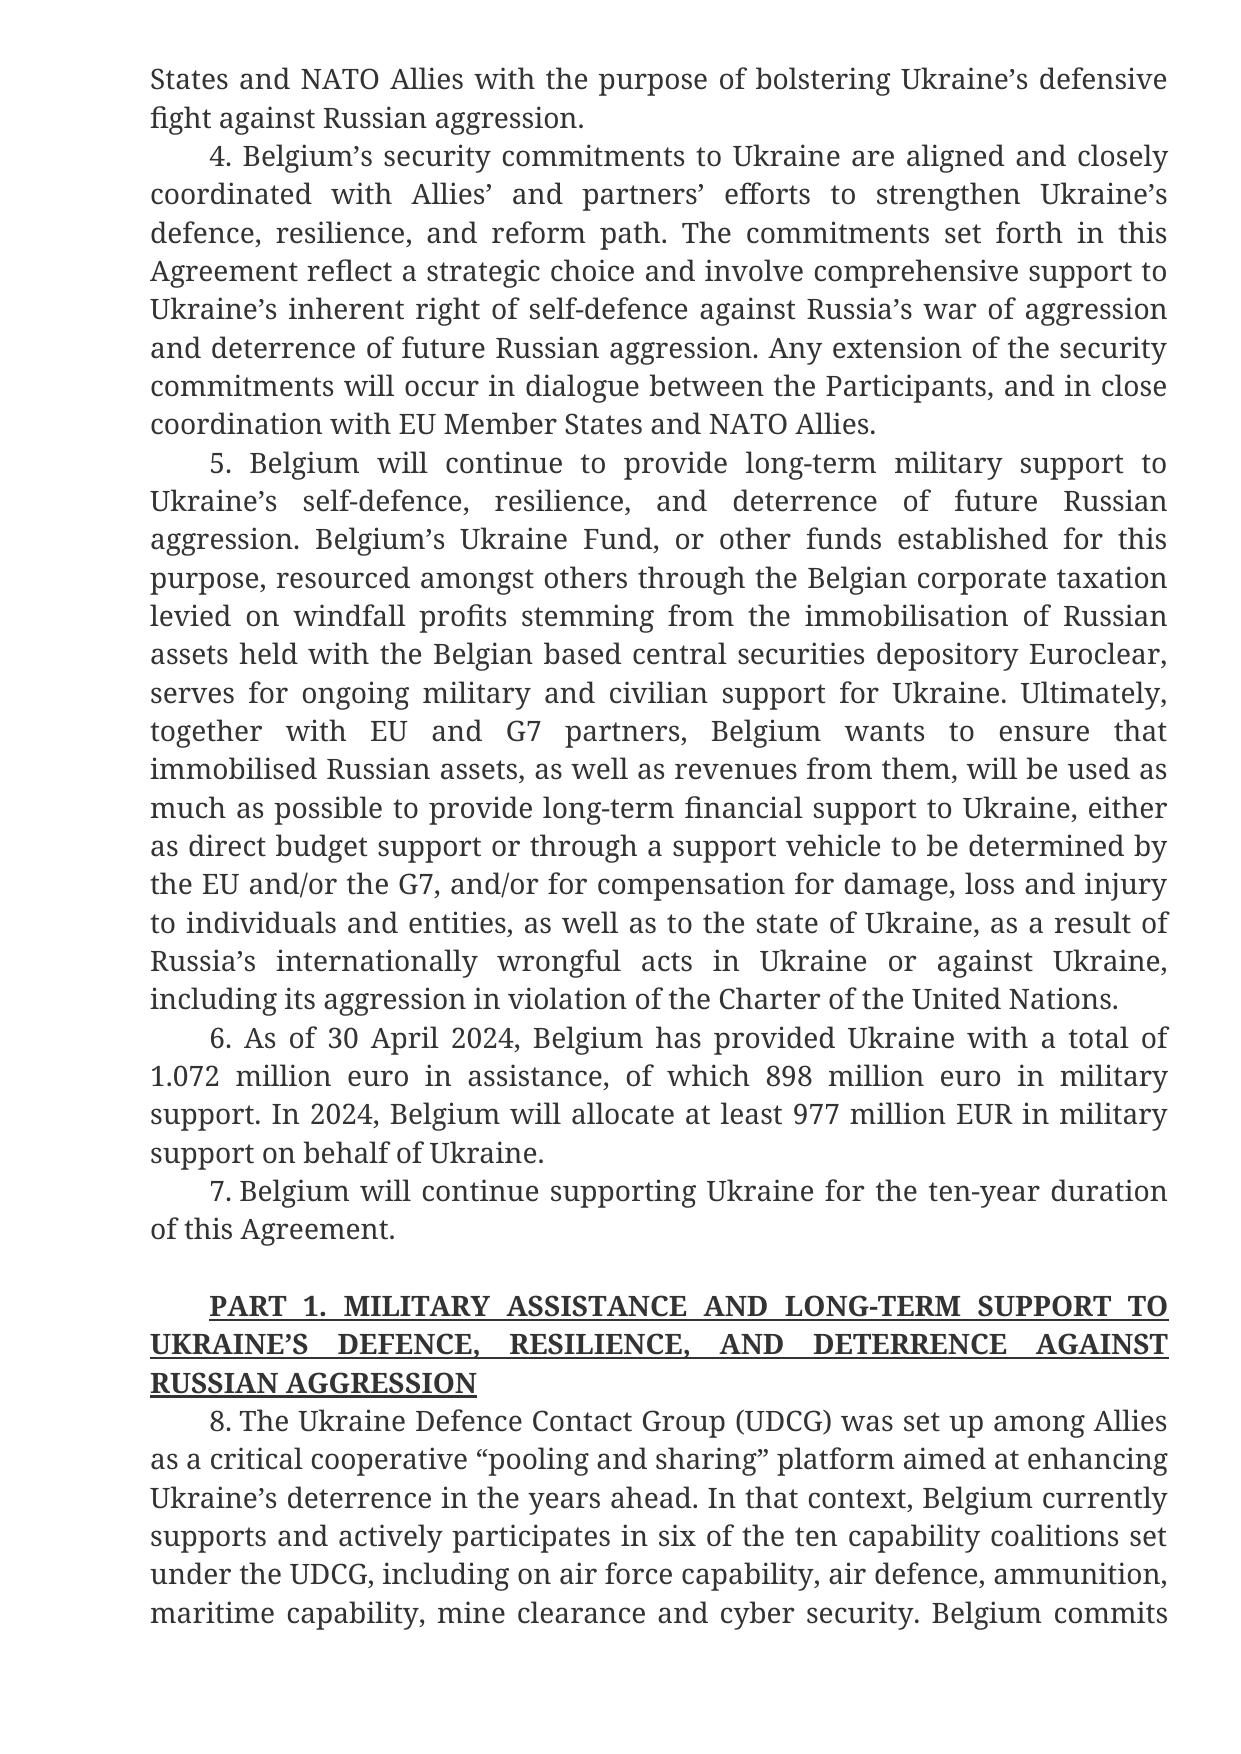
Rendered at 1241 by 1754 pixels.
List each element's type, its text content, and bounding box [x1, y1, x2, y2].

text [150, 59, 1169, 136]
text PART 1. MILITARY ASSISTANCE AND LONG-TERM SUPPORT TO UKRAINE’S DEFENCE, RESILIENCE, AND DETERRENCE AGAINST RUSSIAN AGGRESSION [150, 1286, 1169, 1357]
text 7. Belgium will continue supporting Ukraine for the ten-year duration of this Agreement. [150, 1171, 1169, 1248]
text PART 1. MILITARY ASSISTANCE AND LONG-TERM SUPPORT TO UKRAINE’S DEFENCE, RESILIENCE, AND DETERRENCE AGAINST RUSSIAN AGGRESSION [150, 1359, 1169, 1401]
text 6. As of 30 April 2024, Belgium has provided Ukraine with a total of 1.072 million euro in assistance, of which 898 million euro in military support. In 2024, Belgium will allocate at least 977 million EUR in military support on behalf of Ukraine. [150, 1018, 1169, 1171]
text 4. Belgium’s security commitments to Ukraine are aligned and closely coordinated with Allies’ and partners’ efforts to strengthen Ukraine’s defence, resilience, and reform path. The commitments set forth in this Agreement reflect a strategic choice and involve comprehensive support to Ukraine’s inherent right of self-defence against Russia’s war of aggression and deterrence of future Russian aggression. Any extension of the security commitments will occur in dialogue between the Participants, and in close coordination with EU Member States and NATO Allies. [150, 136, 1169, 443]
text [150, 1401, 1169, 1631]
text 5. Belgium will continue to provide long-term military support to Ukraine’s self-defence, resilience, and deterrence of future Russian aggression. Belgium’s Ukraine Fund, or other funds established for this purpose, resourced amongst others through the Belgian corporate taxation levied on windfall profits stemming from the immobilisation of Russian assets held with the Belgian based central securities depository Euroclear, serves for ongoing military and civilian support for Ukraine. Ultimately, together with EU and G7 partners, Belgium wants to ensure that immobilised Russian assets, as well as revenues from them, will be used as much as possible to provide long-term financial support to Ukraine, either as direct budget support or through a support vehicle to be determined by the EU and/or the G7, and/or for compensation for damage, loss and injury to individuals and entities, as well as to the state of Ukraine, as a result of Russia’s internationally wrongful acts in Ukraine or against Ukraine, including its aggression in violation of the Charter of the United Nations. [150, 443, 1169, 1018]
